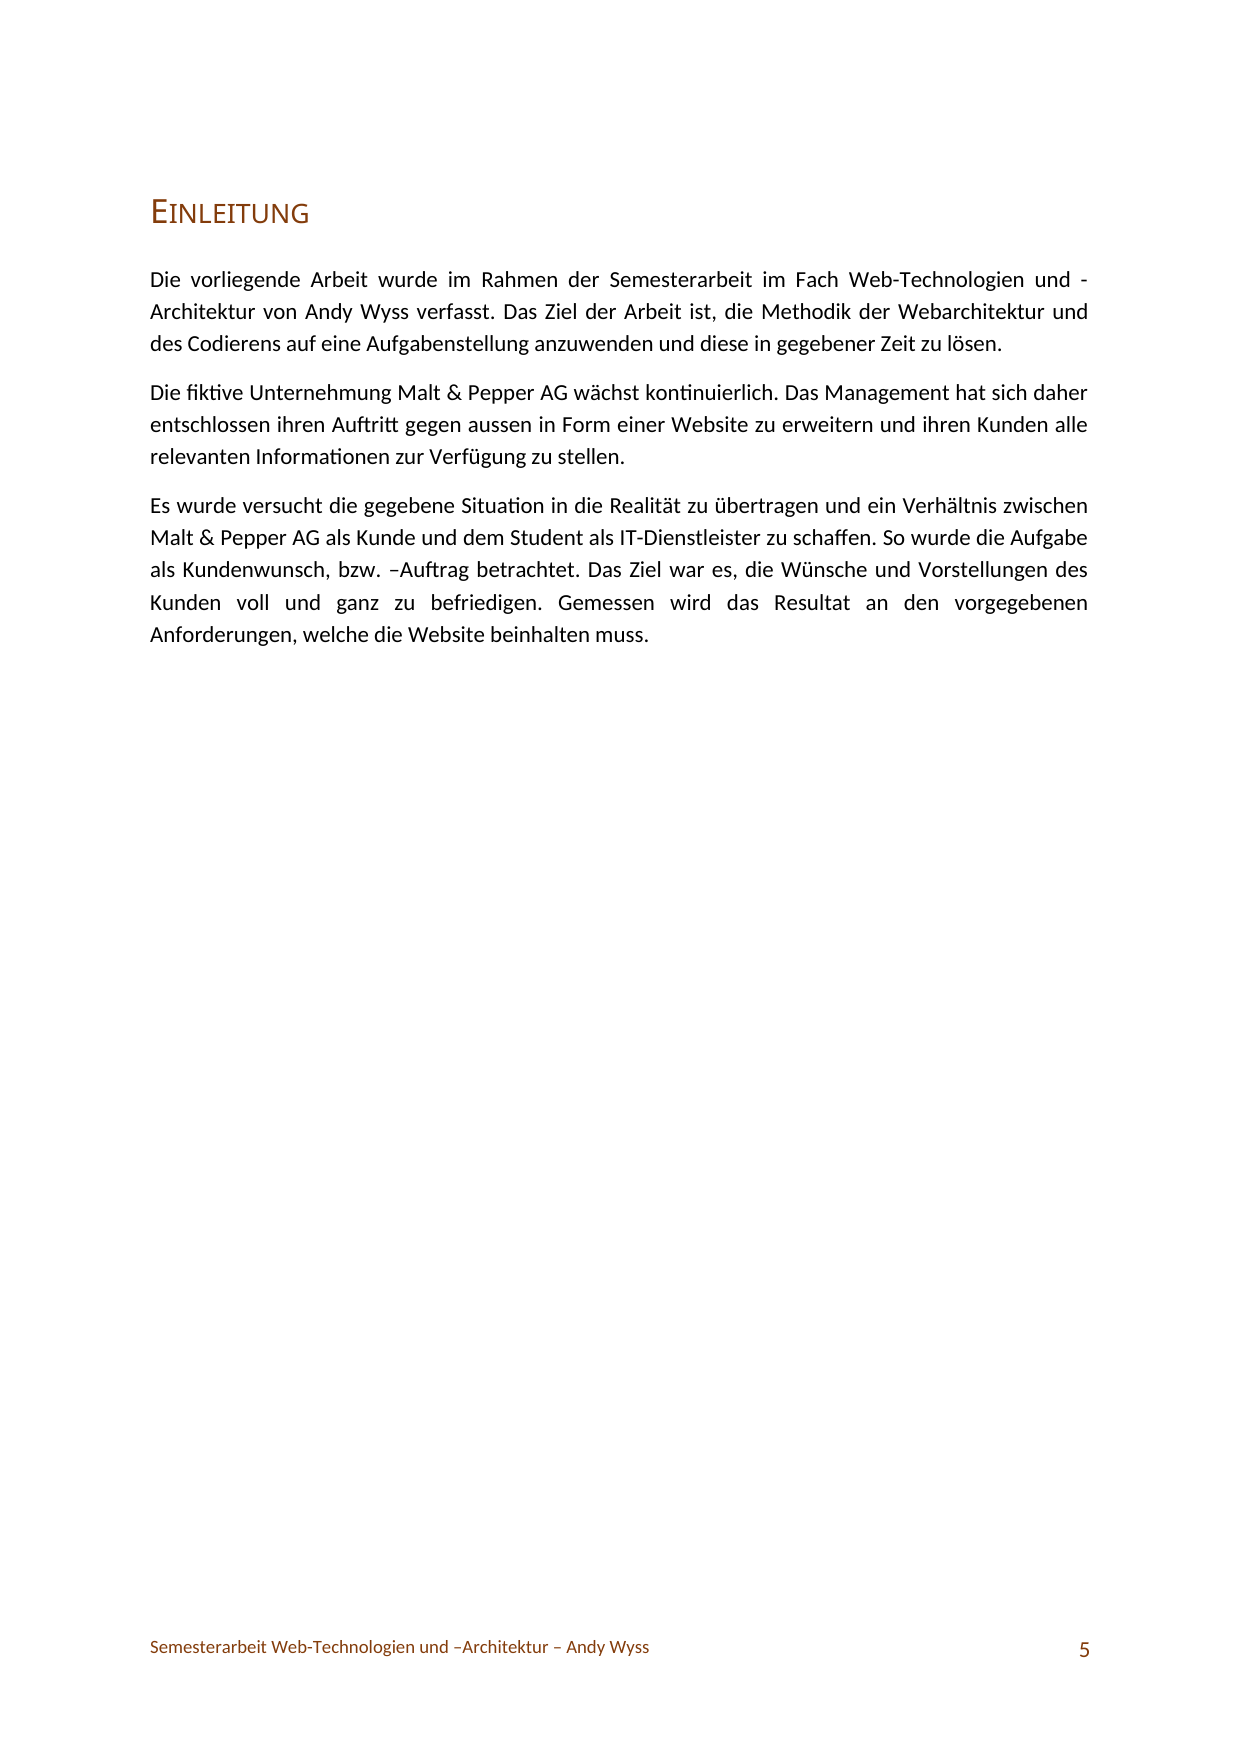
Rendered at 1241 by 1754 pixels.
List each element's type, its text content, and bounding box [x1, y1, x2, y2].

text Die vorliegende Arbeit wurde im Rahmen der Semesterarbeit im Fach Web-Technologien und -Architektur von Andy Wyss verfasst. Das Ziel der Arbeit ist, die Methodik der Webarchitektur und des Codierens auf eine Aufgabenstellung anzuwenden und diese in gegebener Zeit zu lösen. [150, 265, 1090, 357]
text Es wurde versucht die gegebene Situation in die Realität zu übertragen und ein Verhältnis zwischen Malt & Pepper AG als Kunde und dem Student als IT-Dienstleister zu schaffen. So wurde die Aufgabe als Kundenwunsch, bzw. –Auftrag betrachtet. Das Ziel war es, die Wünsche und Vorstellungen des Kunden voll und ganz zu befriedigen. Gemessen wird das Resultat an den vorgegebenen Anforderungen, welche die Website beinhalten muss. [150, 491, 1090, 648]
text Einleitung [150, 187, 1090, 233]
text Die fiktive Unternehmung Malt & Pepper AG wächst kontinuierlich. Das Management hat sich daher entschlossen ihren Auftritt gegen aussen in Form einer Website zu erweitern und ihren Kunden alle relevanten Informationen zur Verfügung zu stellen. [150, 378, 1090, 470]
